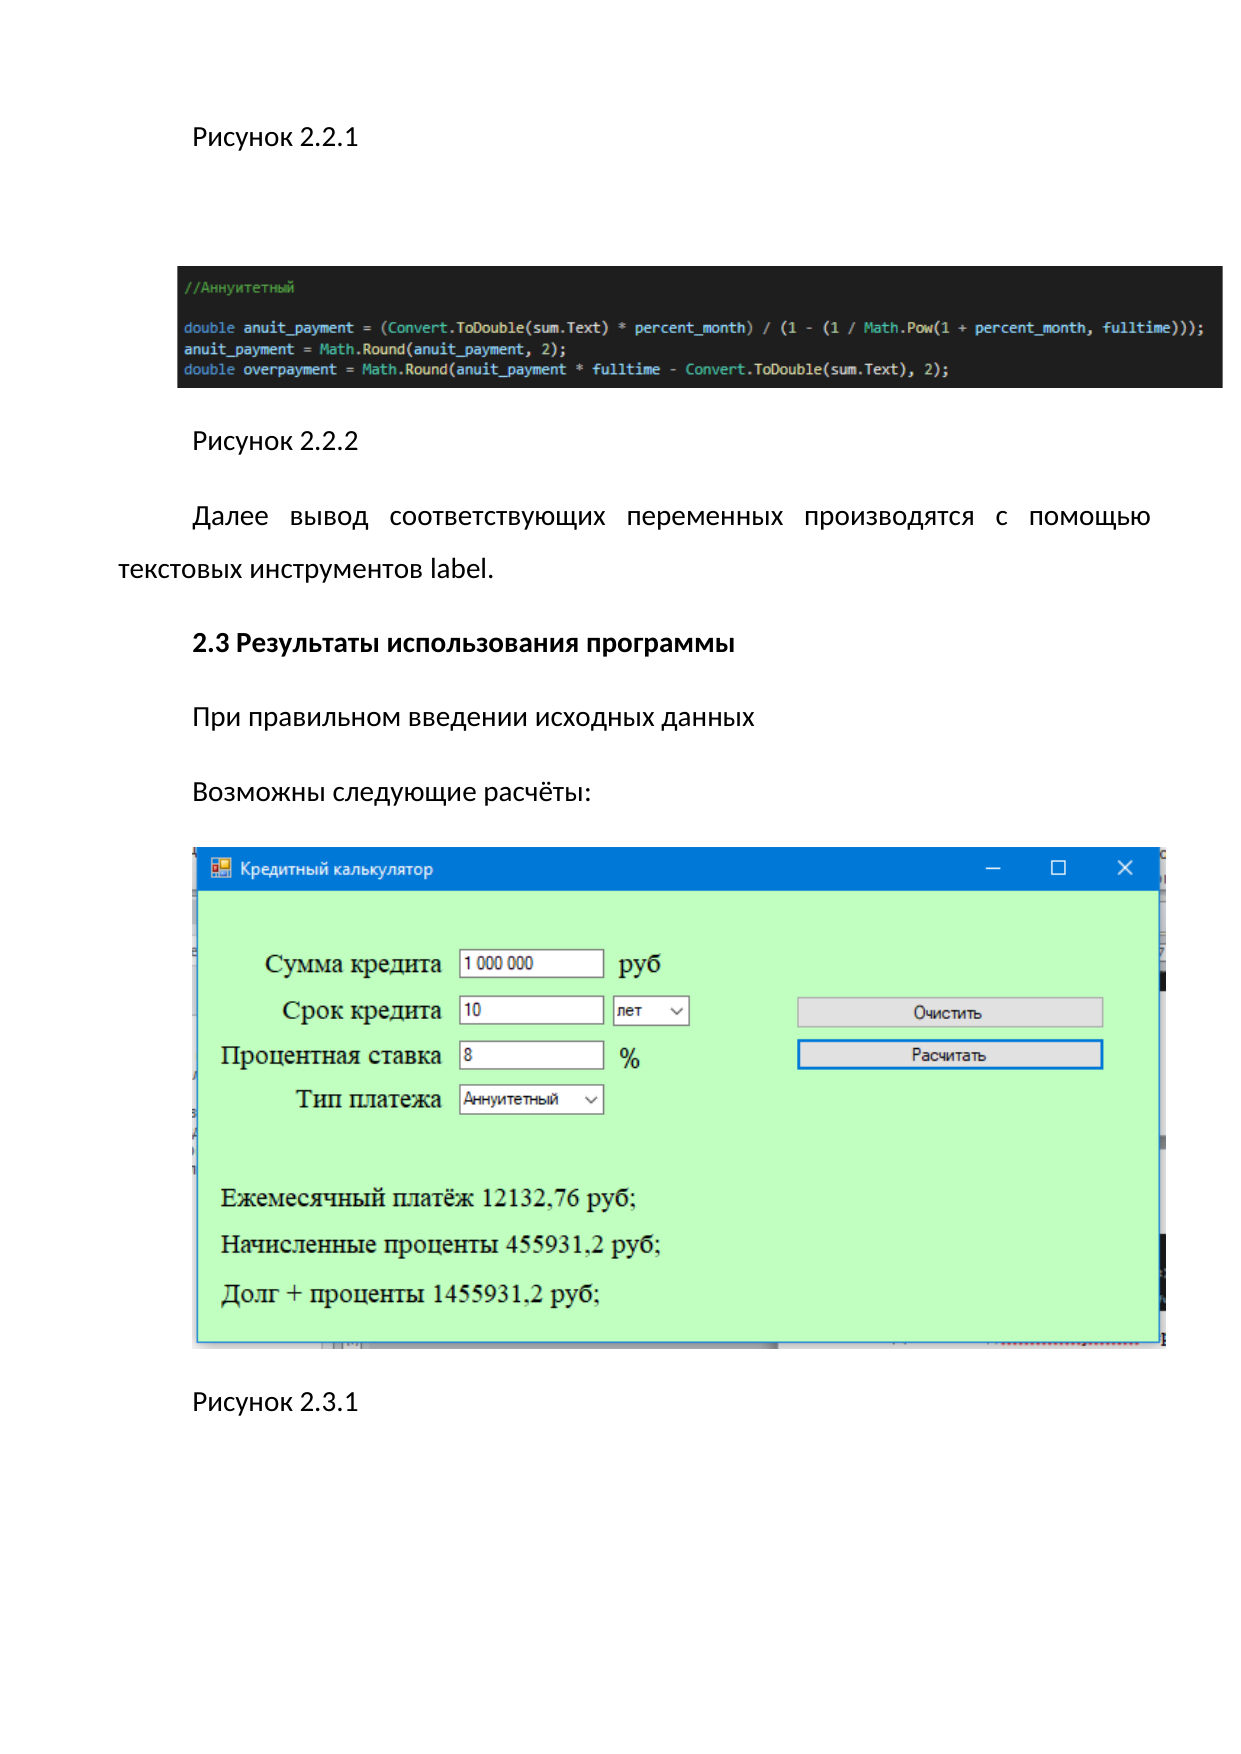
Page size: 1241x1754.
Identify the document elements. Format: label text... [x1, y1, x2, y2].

text Возможны следующие расчёты: [118, 773, 1152, 808]
text Рисунок 2.2.2 [118, 422, 1152, 458]
text При правильном введении исходных данных [118, 698, 1152, 734]
picture [177, 266, 1223, 388]
text Рисунок 2.2.1 [118, 118, 1152, 154]
text Далее вывод соответствующих переменных производятся с помощью текстовых инструментов label. [118, 497, 1152, 586]
picture [192, 847, 1166, 1349]
list 2.3 Результаты использования программы [118, 624, 1152, 660]
text Рисунок 2.3.1 [118, 1383, 1152, 1419]
